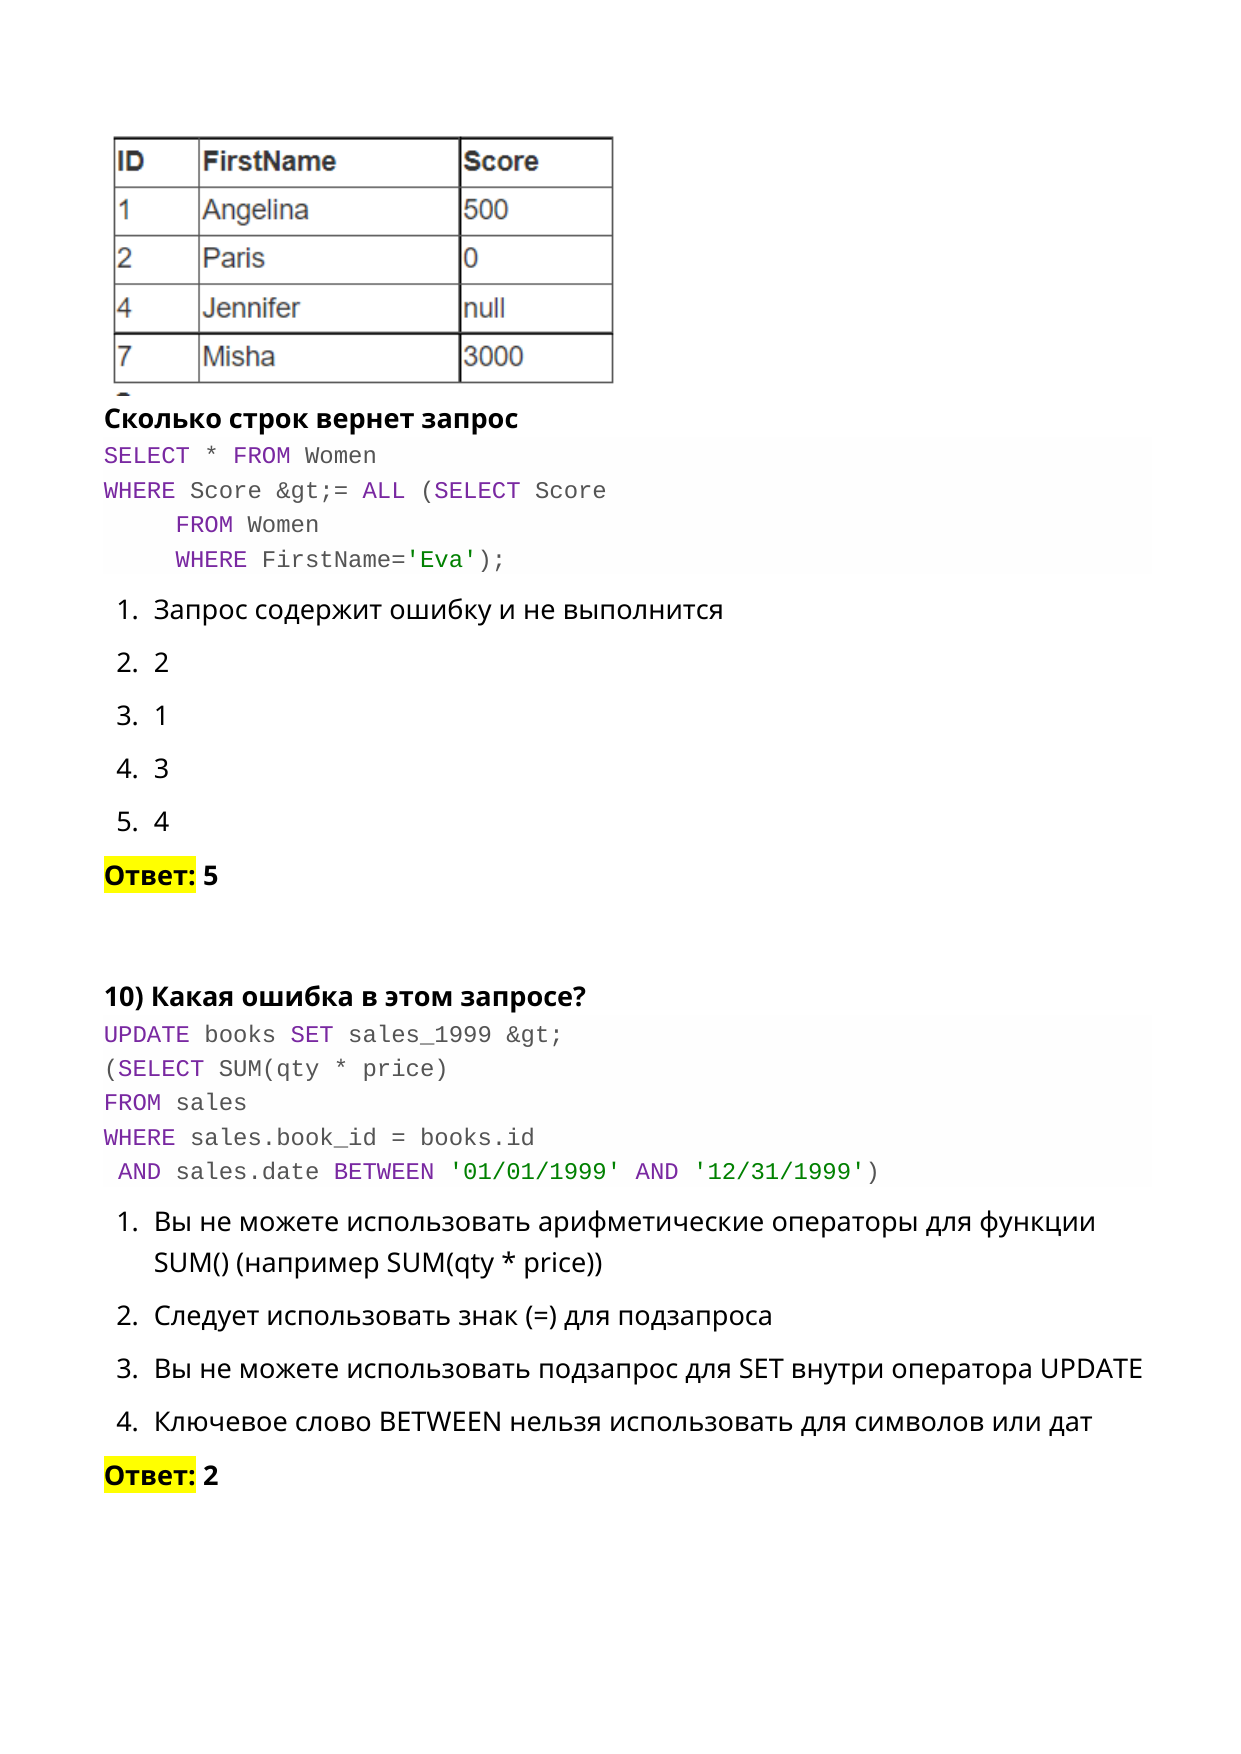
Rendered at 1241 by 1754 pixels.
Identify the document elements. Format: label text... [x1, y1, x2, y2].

text Сколько строк вернет запрос [103, 396, 1152, 437]
text WHERE Score &gt;= ALL (SELECT Score [103, 471, 1152, 505]
list 2 [116, 640, 1152, 680]
list 4 [116, 799, 1152, 840]
list Следует использовать знак (=) для подзапроса [116, 1293, 1152, 1333]
text Ответ: 5 [103, 852, 1152, 893]
list Ключевое слово BETWEEN нельзя использовать для символов или дат [116, 1399, 1152, 1440]
picture [103, 118, 623, 396]
list 3 [116, 746, 1152, 787]
list Вы не можете использовать подзапрос для SET внутри оператора UPDATE [116, 1346, 1152, 1387]
list Вы не можете использовать арифметические операторы для функции SUM() (например SUM(qty * price)) [116, 1199, 1152, 1280]
list Запрос содержит ошибку и не выполнится [116, 587, 1152, 627]
text AND sales.date BETWEEN '01/01/1999' AND '12/31/1999') [103, 1152, 1152, 1187]
text WHERE FirstName='Eva'); [103, 540, 1152, 574]
text UPDATE books SET sales_1999 &gt; [103, 1015, 1152, 1049]
text SELECT * FROM Women [103, 437, 1152, 471]
text FROM Women [103, 505, 1152, 540]
text WHERE sales.book_id = books.id [103, 1118, 1152, 1152]
text (SELECT SUM(qty * price) [103, 1049, 1152, 1083]
text Ответ: 2 [103, 1452, 1152, 1493]
list 1 [116, 693, 1152, 733]
text FROM sales [103, 1083, 1152, 1118]
text 10) Какая ошибка в этом запросе? [103, 974, 1152, 1015]
